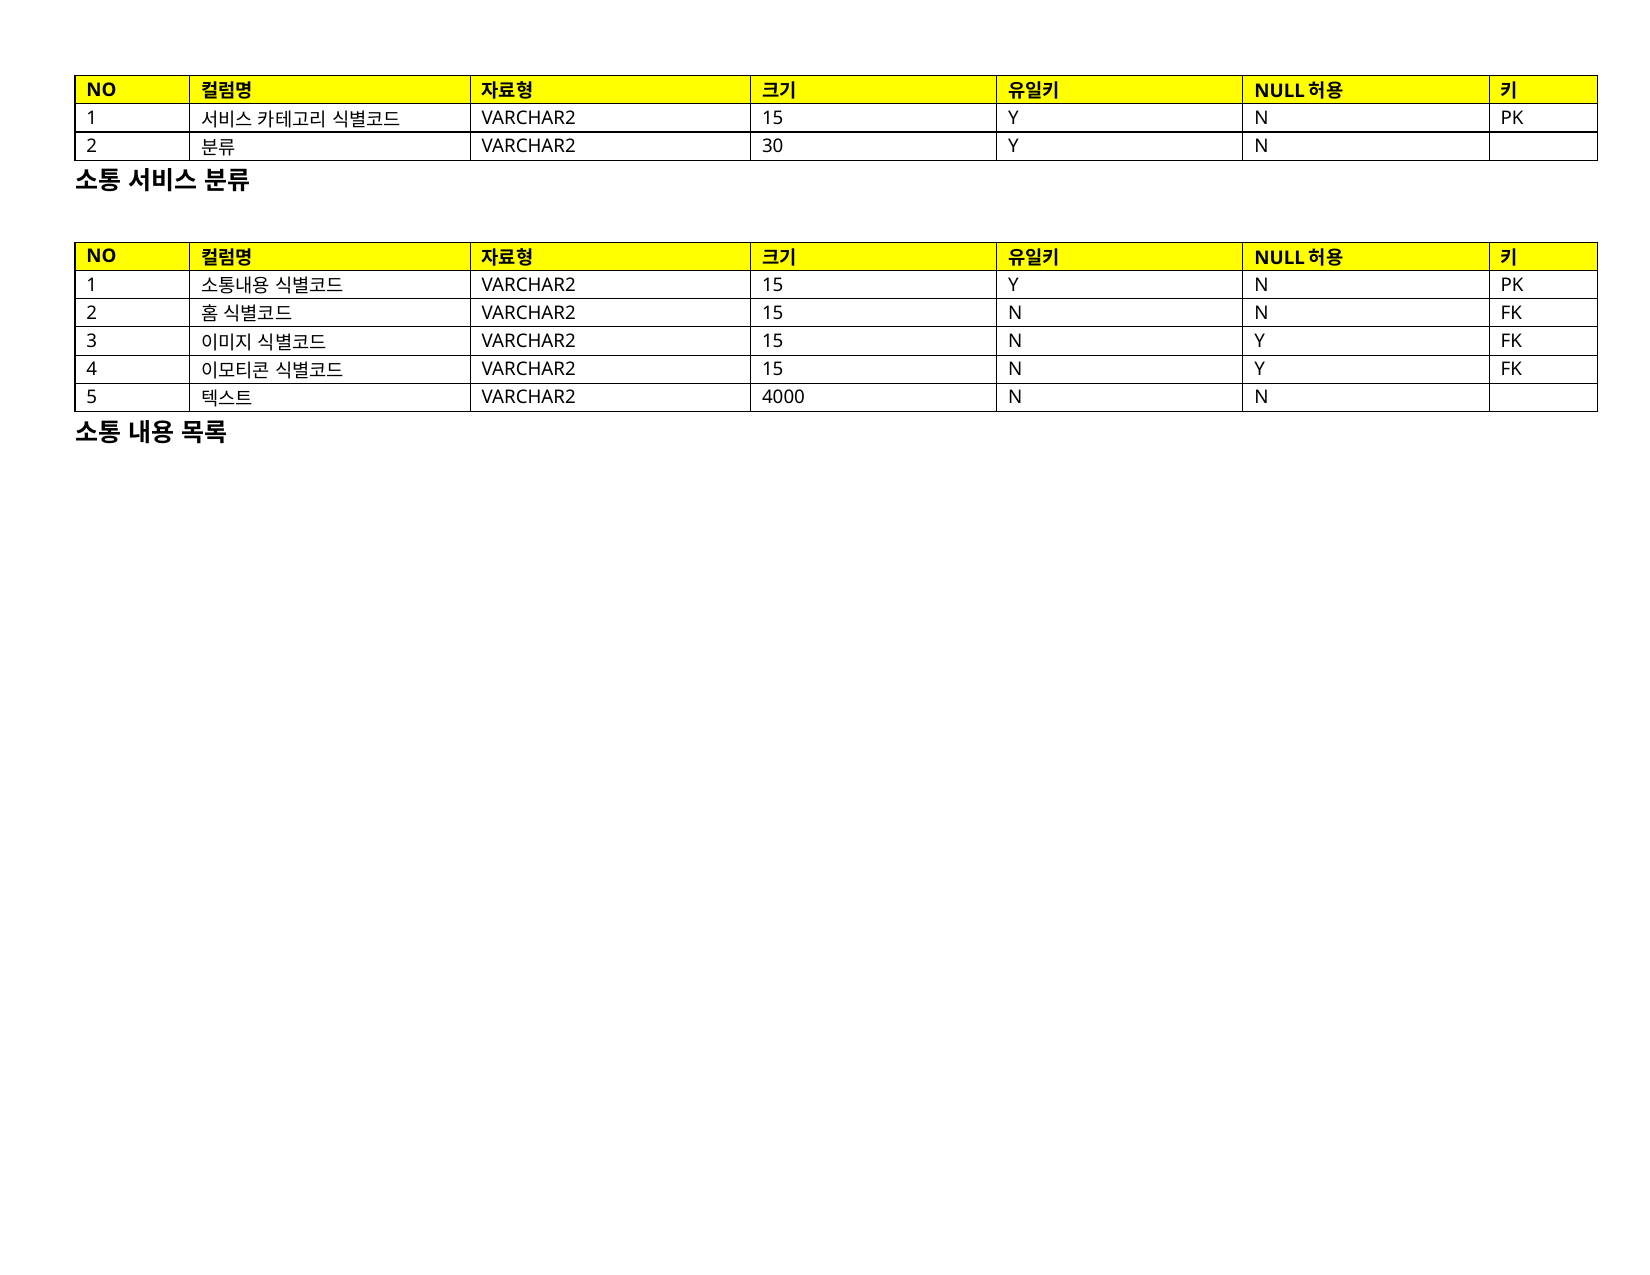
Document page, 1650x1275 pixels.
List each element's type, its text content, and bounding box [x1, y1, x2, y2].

table_cell 3 [76, 327, 189, 354]
table_cell Y [997, 104, 1242, 131]
table_cell 15 [751, 356, 996, 383]
table_cell 15 [751, 271, 996, 298]
table_cell 2 [76, 133, 189, 160]
table_cell 15 [751, 104, 996, 131]
table_cell N [1243, 104, 1489, 131]
table_header 크기 [751, 243, 996, 270]
table_cell VARCHAR2 [471, 133, 750, 160]
table_cell Y [997, 271, 1242, 298]
table_cell N [997, 299, 1242, 326]
table_cell VARCHAR2 [471, 356, 750, 383]
table_cell FK [1490, 299, 1597, 326]
table_cell N [1243, 299, 1489, 326]
table_header 자료형 [471, 243, 750, 270]
table_header NO [76, 76, 189, 103]
table_header 키 [1490, 76, 1597, 103]
table_header 유일키 [997, 76, 1242, 103]
table_cell 1 [76, 104, 189, 131]
table_cell 텍스트 [190, 384, 470, 411]
table_cell 2 [76, 299, 189, 326]
table_header NO [76, 243, 189, 270]
table_cell VARCHAR2 [471, 271, 750, 298]
table_cell PK [1490, 104, 1597, 131]
table_cell FK [1490, 327, 1597, 354]
table_cell Y [1243, 327, 1489, 354]
table_header 컬럼명 [190, 76, 470, 103]
table_cell 15 [751, 327, 996, 354]
table_cell VARCHAR2 [471, 299, 750, 326]
table_cell N [1243, 271, 1489, 298]
table_header 컬럼명 [190, 243, 470, 270]
table_header 유일키 [997, 243, 1242, 270]
table_cell 30 [751, 133, 996, 160]
table_cell 1 [76, 271, 189, 298]
table_cell N [997, 384, 1242, 411]
table_cell FK [1490, 356, 1597, 383]
table_header NULL허용 [1243, 243, 1489, 270]
table_cell N [997, 327, 1242, 354]
table_cell 5 [76, 384, 189, 411]
table_header 키 [1490, 243, 1597, 270]
table_header 크기 [751, 76, 996, 103]
table_cell N [1243, 384, 1489, 411]
table_cell 4000 [751, 384, 996, 411]
table_cell VARCHAR2 [471, 327, 750, 354]
table_header 자료형 [471, 76, 750, 103]
table_cell Y [997, 133, 1242, 160]
table_cell N [1243, 133, 1489, 160]
table_cell 홈 식별코드 [190, 299, 470, 326]
text 소통 내용 목록 [75, 412, 1575, 448]
table_cell PK [1490, 271, 1597, 298]
table_cell 이모티콘 식별코드 [190, 356, 470, 383]
table_cell 이미지 식별코드 [190, 327, 470, 354]
table_cell [1490, 384, 1597, 411]
table_header NULL허용 [1243, 76, 1489, 103]
table_cell 분류 [190, 133, 470, 160]
table_cell Y [1243, 356, 1489, 383]
table_cell 15 [751, 299, 996, 326]
table_cell [1490, 133, 1597, 160]
text 소통 서비스 분류 [75, 161, 1575, 197]
table_cell 4 [76, 356, 189, 383]
table_cell N [997, 356, 1242, 383]
table_cell 소통내용 식별코드 [190, 271, 470, 298]
table_cell VARCHAR2 [471, 384, 750, 411]
table_cell VARCHAR2 [471, 104, 750, 131]
table_cell 서비스 카테고리 식별코드 [190, 104, 470, 131]
